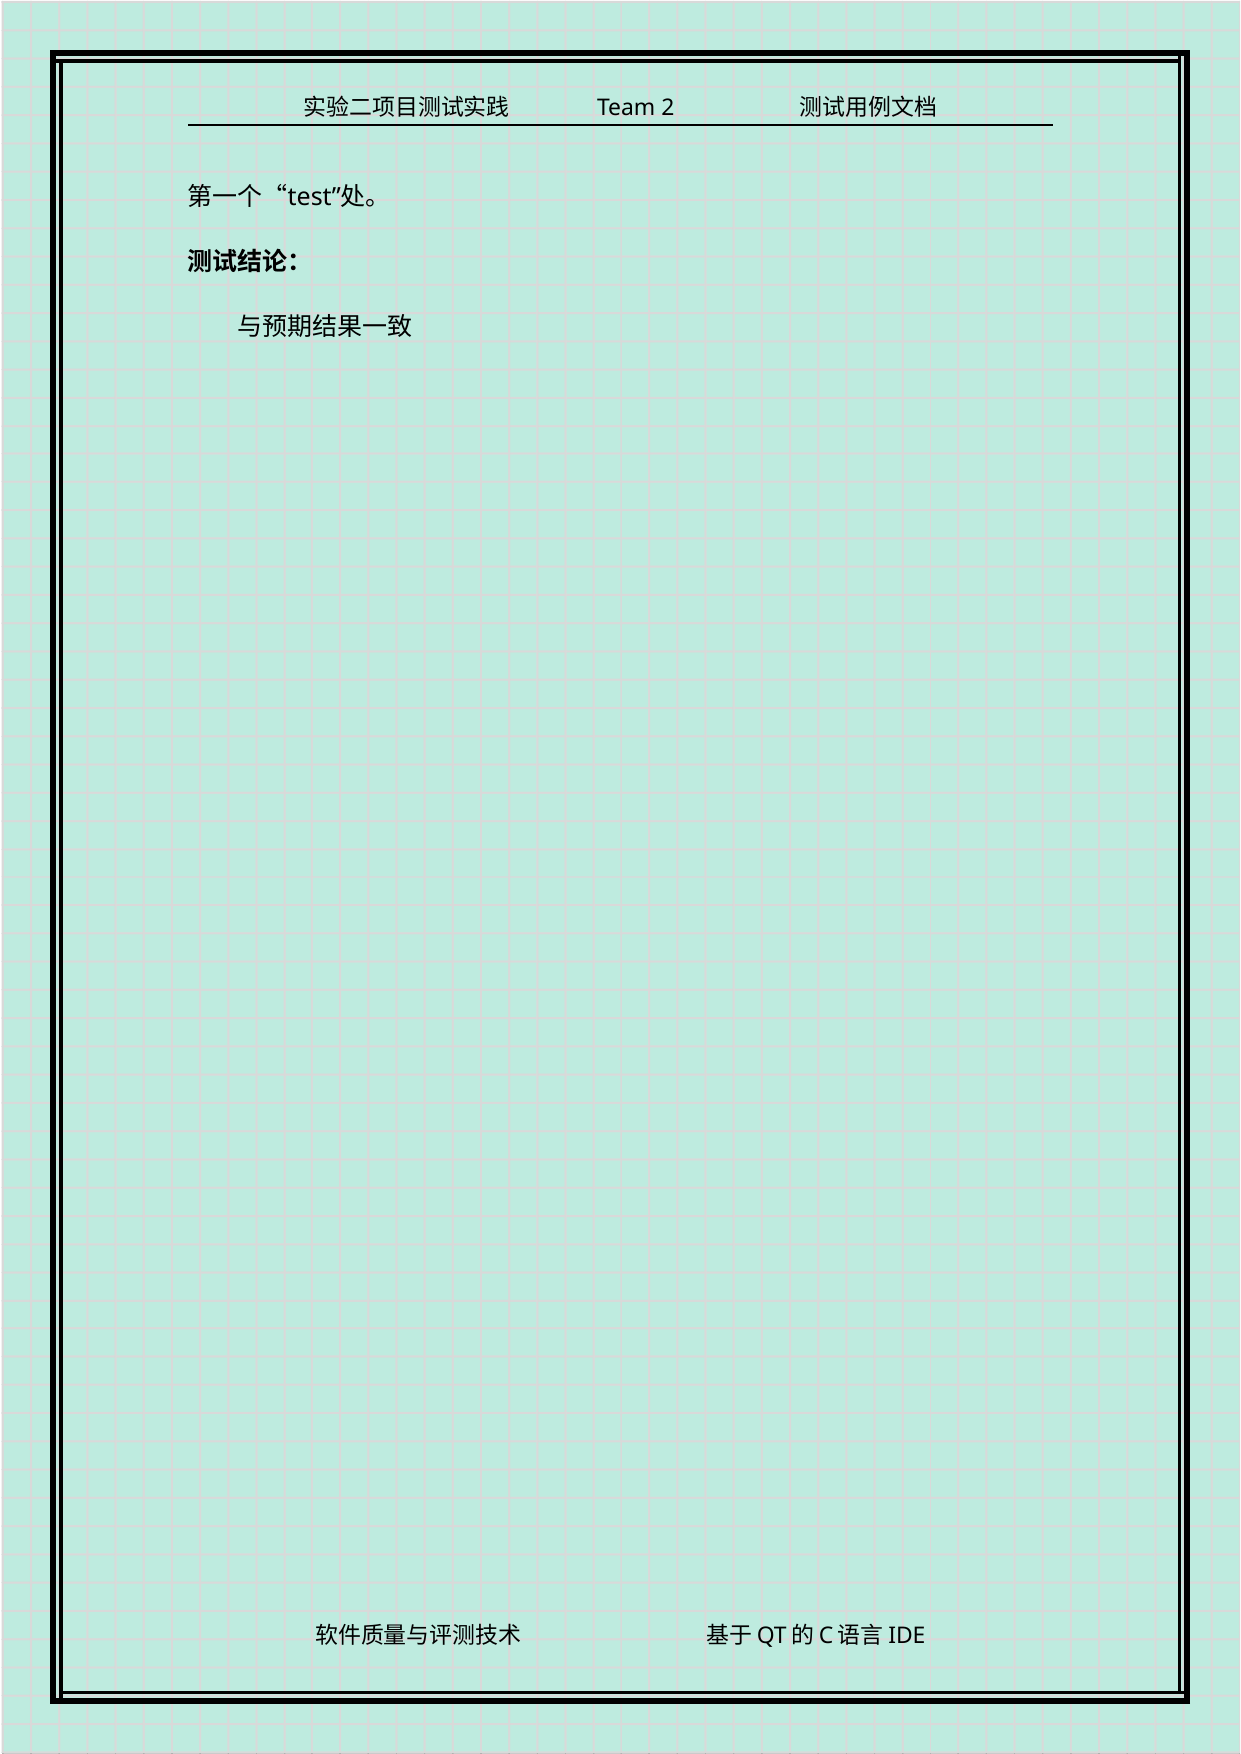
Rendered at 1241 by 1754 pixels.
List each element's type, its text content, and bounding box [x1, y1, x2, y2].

picture [0, 0, 1241, 1754]
text 与预期结果一致 [187, 292, 1053, 357]
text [187, 162, 1053, 227]
text 测试结论： [187, 227, 1053, 292]
